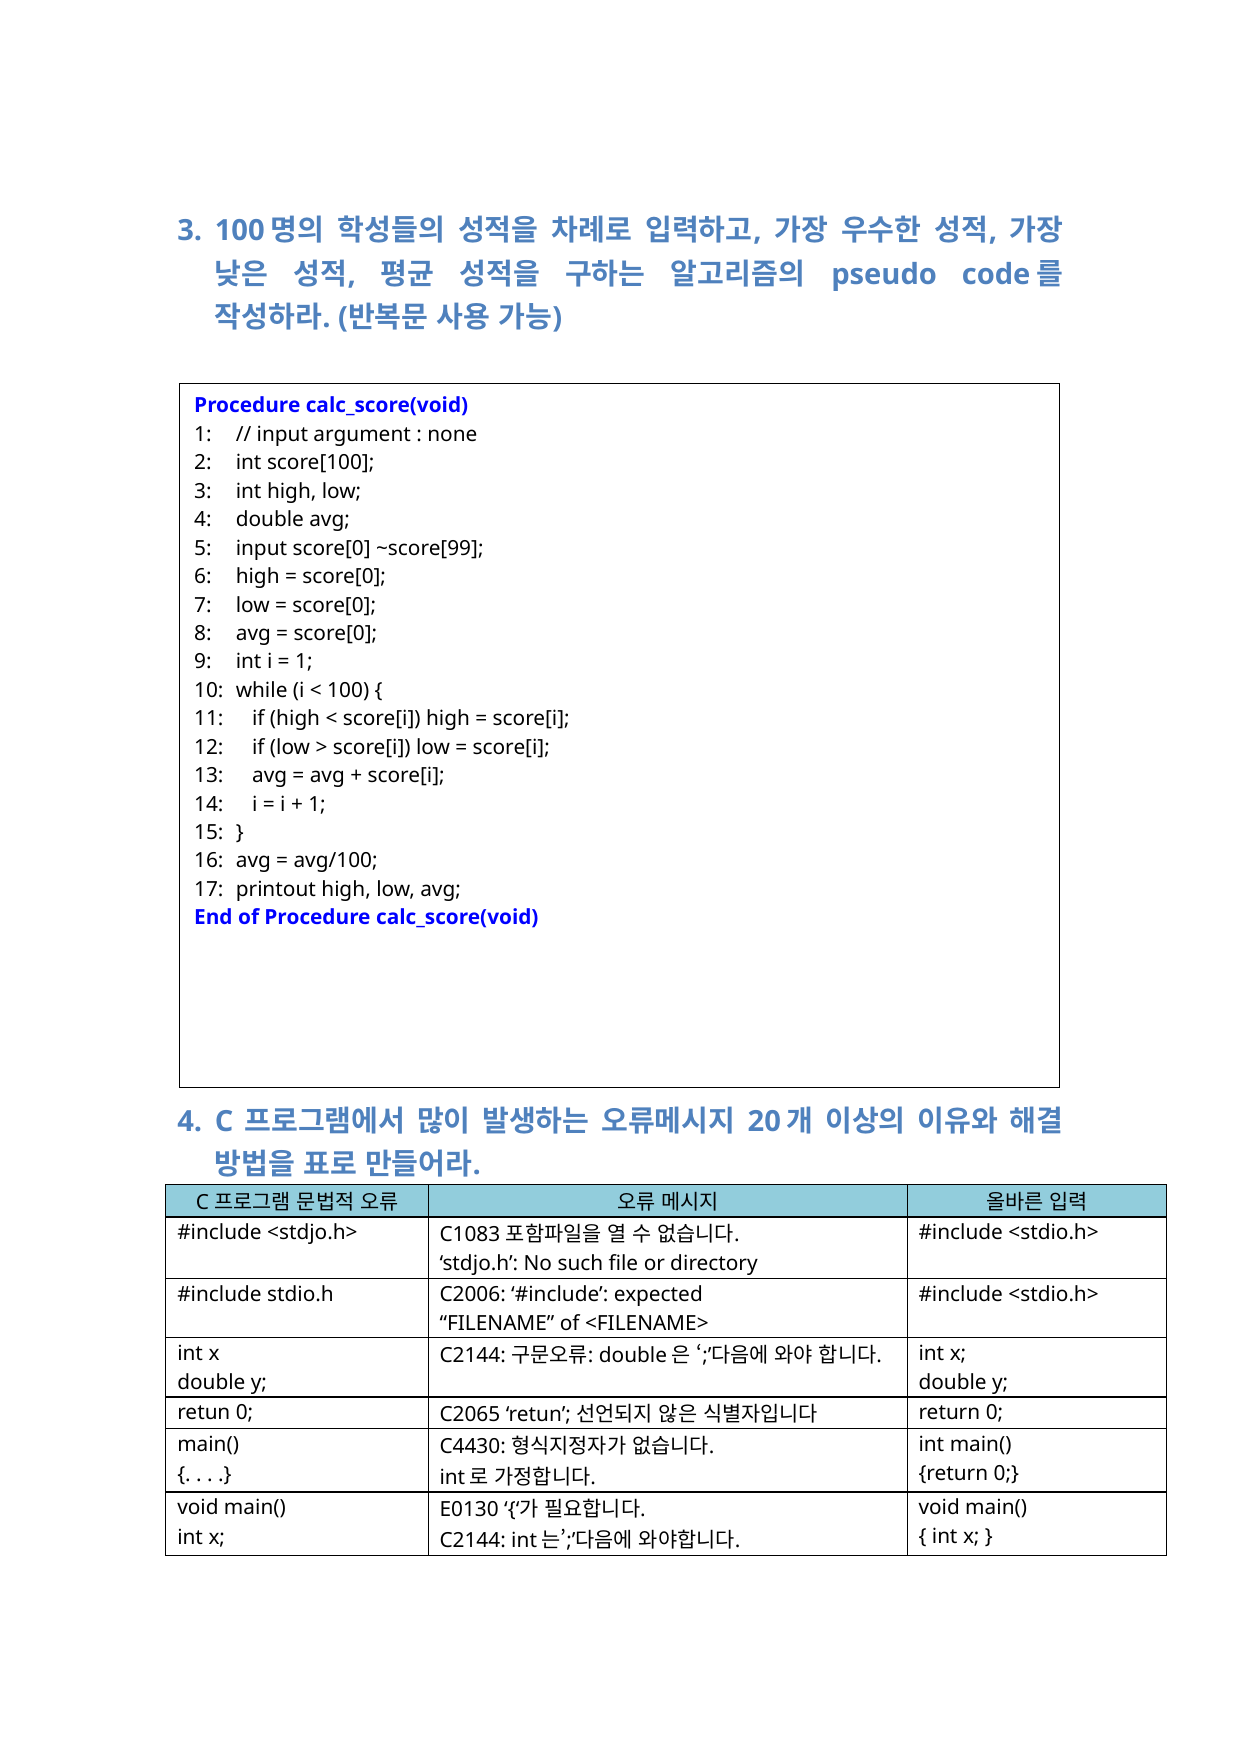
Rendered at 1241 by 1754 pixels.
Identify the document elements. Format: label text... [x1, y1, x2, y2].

table_header 오류 메시지 [429, 1185, 907, 1216]
table_cell void main() { int x; } [908, 1493, 1166, 1554]
table_cell int main() {return 0;} [908, 1429, 1166, 1491]
table_cell C2144: 구문오류: double은 ‘;’다음에 와야 합니다. [429, 1338, 907, 1396]
table_header 올바른 입력 [908, 1185, 1166, 1216]
table_cell #include stdio.h [166, 1279, 428, 1337]
table_cell retun 0; [166, 1398, 428, 1428]
table_cell int x; double y; [908, 1338, 1166, 1396]
table_cell return 0; [908, 1398, 1166, 1428]
table_cell #include <stdio.h> [908, 1279, 1166, 1337]
table_cell C4430: 형식지정자가 없습니다. int로 가정합니다. [429, 1429, 907, 1491]
table_header C 프로그램 문법적 오류 [166, 1185, 428, 1216]
table_cell C2065 ‘retun’; 선언되지 않은 식별자입니다 [429, 1398, 907, 1428]
table_cell int x double y; [166, 1338, 428, 1396]
table_cell #include <stdjo.h> [166, 1218, 428, 1278]
table_cell void main() int x; [166, 1493, 428, 1554]
list C 프로그램에서 많이 발생하는 오류메시지 20개 이상의 이유와 해결 방법을 표로 만들어라. [177, 367, 1063, 1183]
table_cell E0130 ‘{‘가 필요합니다. C2144: int는’;’다음에 와야합니다. [429, 1493, 907, 1554]
list 100명의 학성들의 성적을 차례로 입력하고, 가장 우수한 성적, 가장 낮은 성적, 평균 성적을 구하는 알고리즘의 pseudo code를 작성하라. (반복문 사용 가능) [177, 207, 1063, 336]
table_cell C2006: ‘#include’: expected “FILENAME” of <FILENAME> [429, 1279, 907, 1337]
table_cell main() {. . . .} [166, 1429, 428, 1491]
table_cell #include <stdio.h> [908, 1218, 1166, 1278]
table_cell C1083 포함파일을 열 수 없습니다. ‘stdjo.h’: No such file or directory [429, 1218, 907, 1278]
